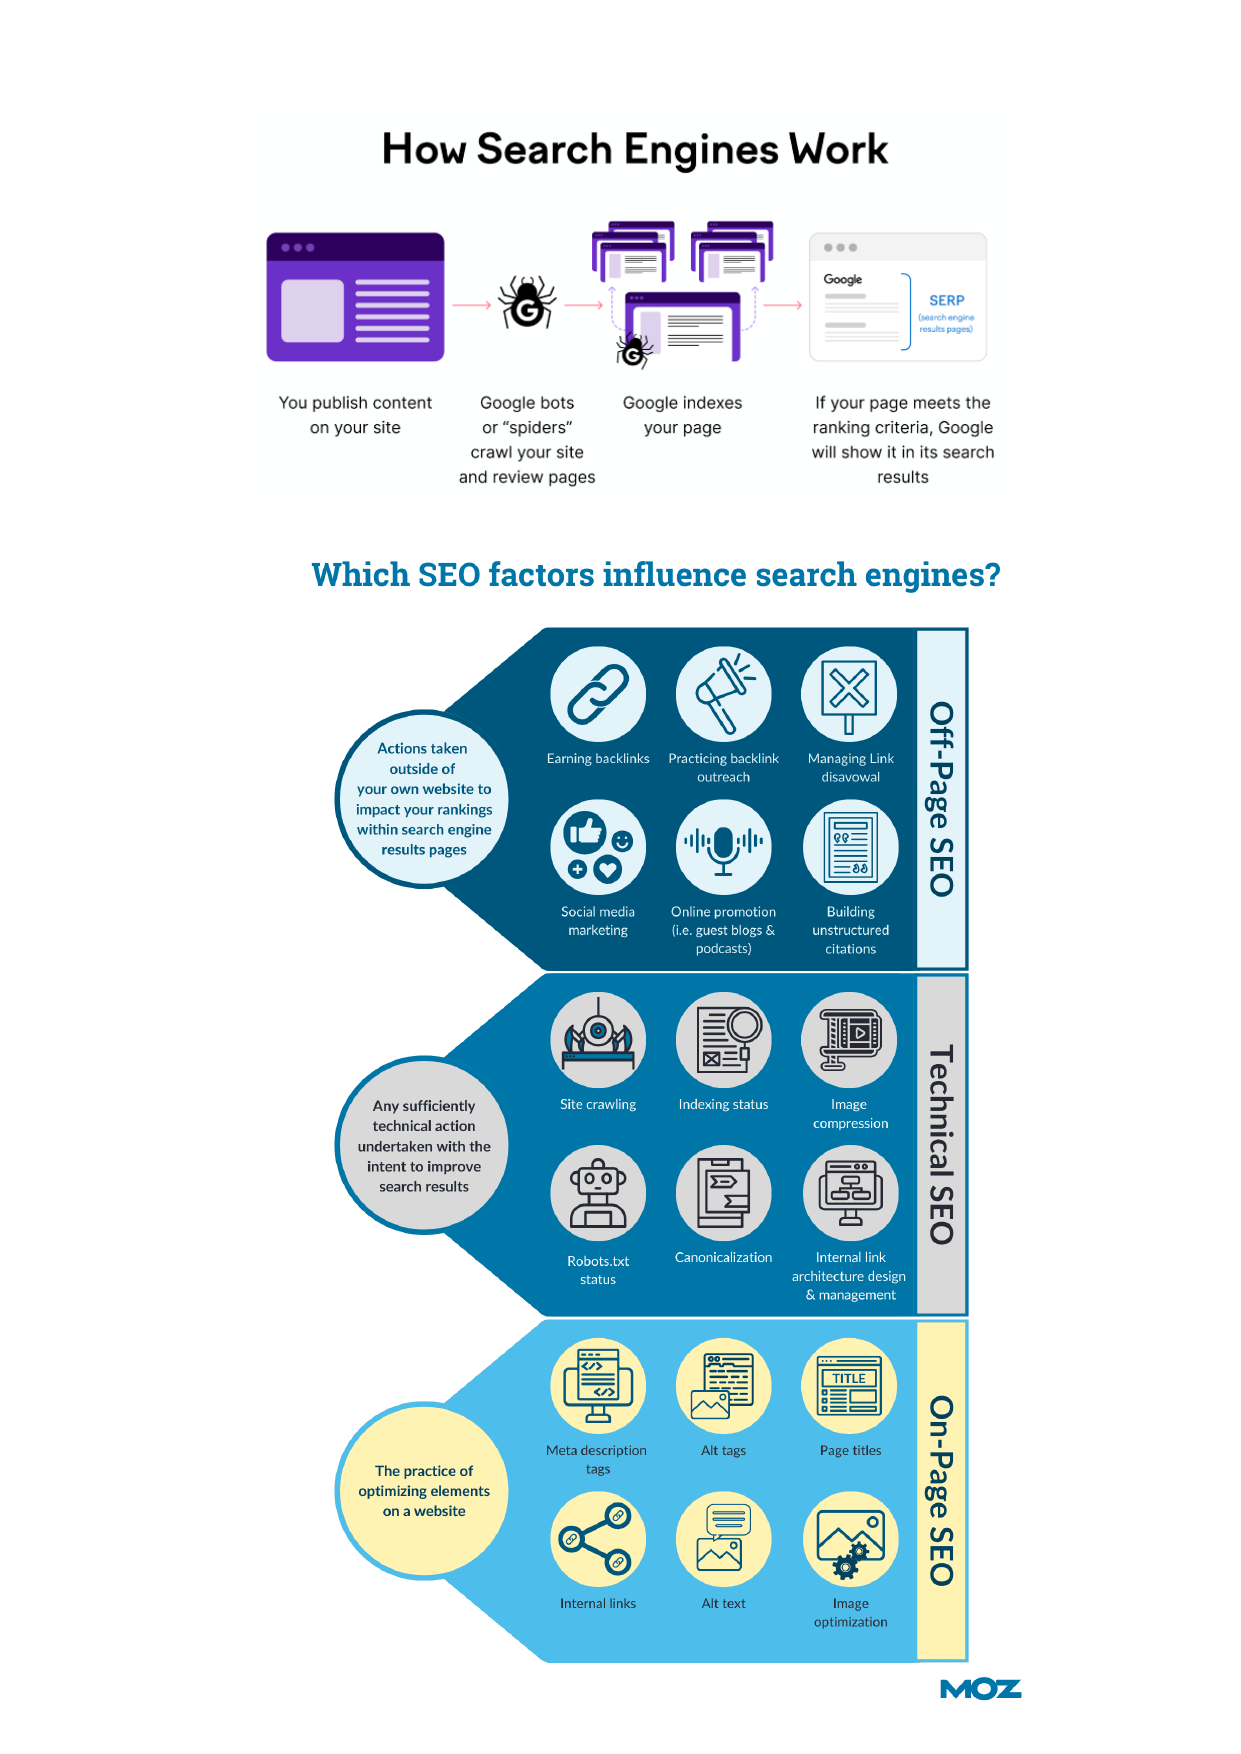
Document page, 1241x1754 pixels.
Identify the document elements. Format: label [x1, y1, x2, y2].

picture [250, 108, 1014, 504]
picture [277, 525, 1034, 1715]
